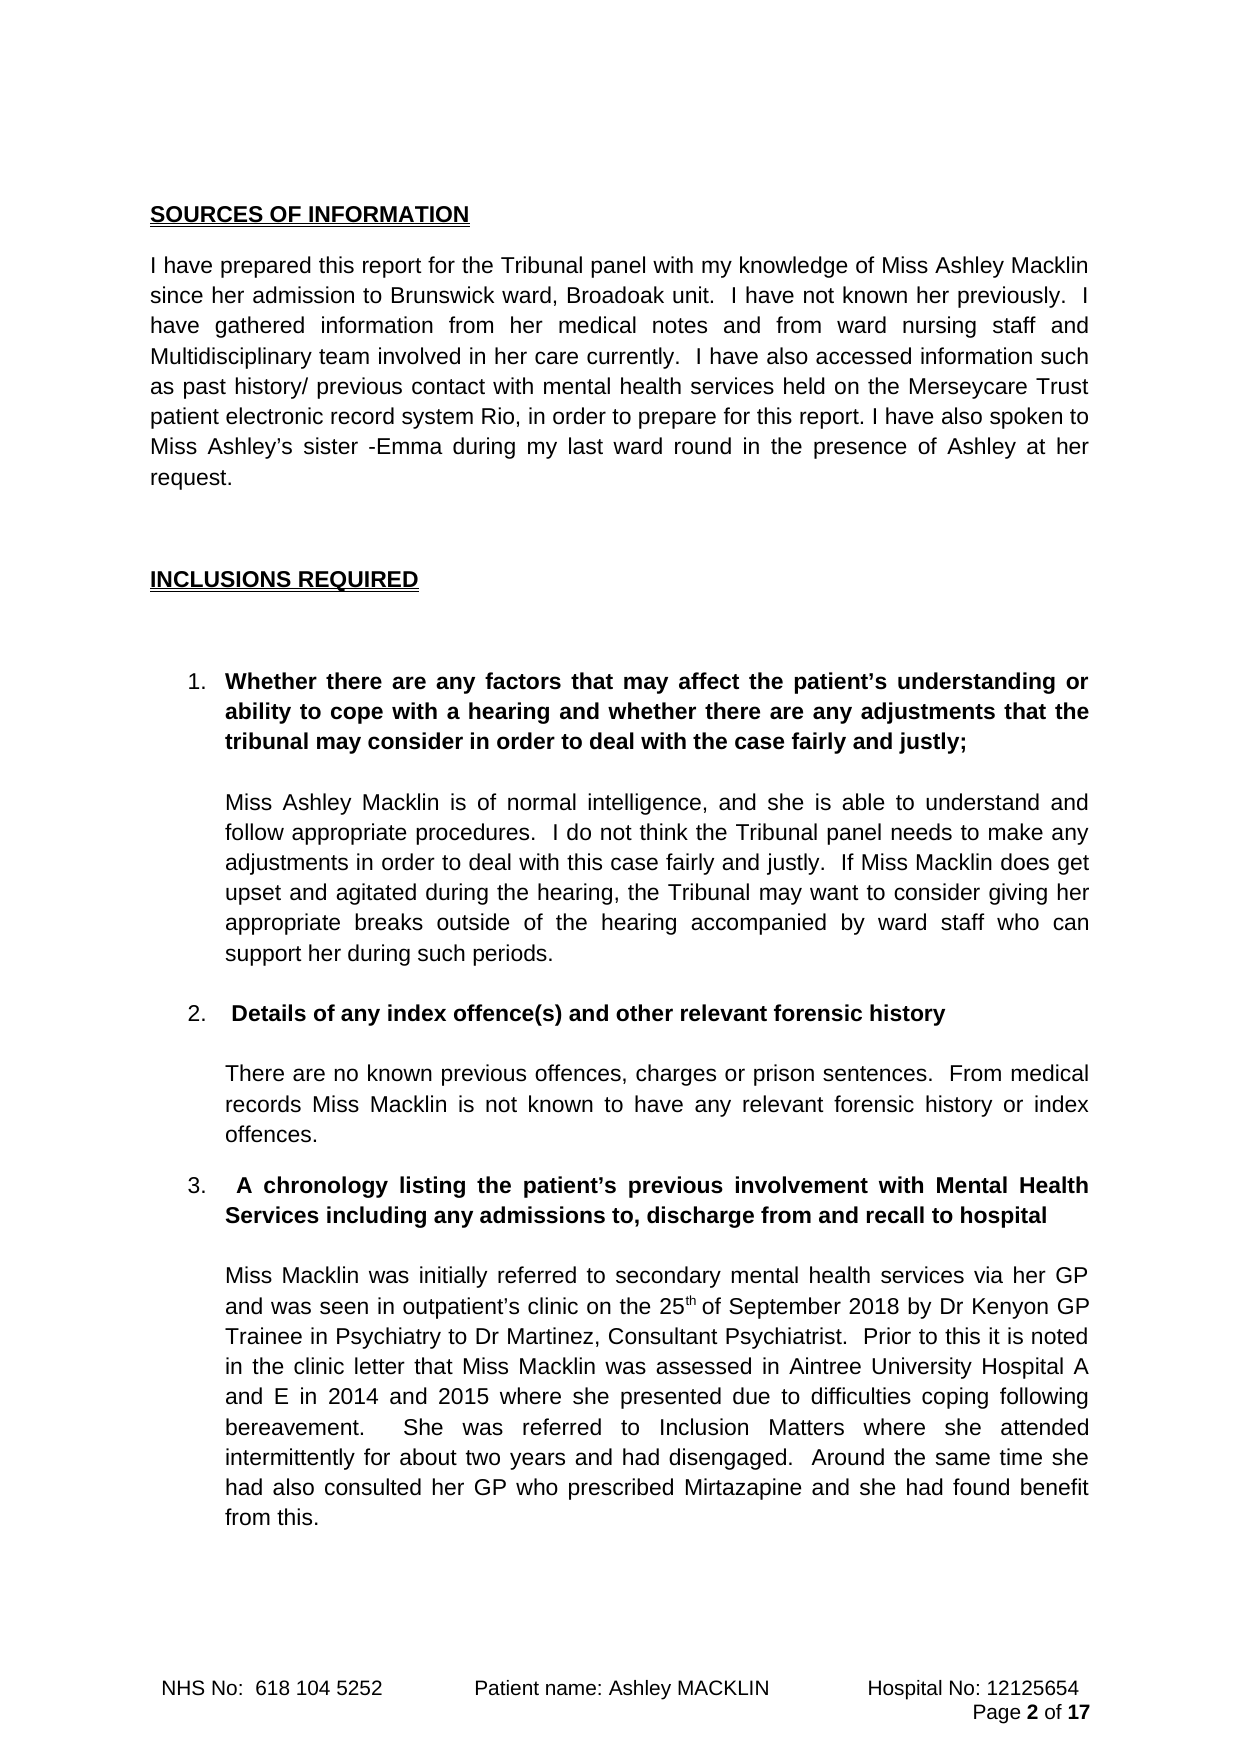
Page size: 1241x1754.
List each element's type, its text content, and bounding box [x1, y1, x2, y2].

text There are no known previous offences, charges or prison sentences. From medical records Miss Macklin is not known to have any relevant forensic history or index offences. [225, 1060, 1090, 1147]
list Whether there are any factors that may affect the patient’s understanding or ability to cope with a hearing and whether there are any adjustments that the tribunal may consider in order to deal with the case fairly and justly; [187, 668, 1090, 754]
text I have prepared this report for the Tribunal panel with my knowledge of Miss Ashley Macklin since her admission to Brunswick ward, Broadoak unit. I have not known her previously. I have gathered information from her medical notes and from ward nursing staff and Multidisciplinary team involved in her care currently. I have also accessed information such as past history/ previous contact with mental health services held on the Merseycare Trust patient electronic record system Rio, in order to prepare for this report. I have also spoken to Miss Ashley’s sister -Emma during my last ward round in the presence of Ashley at her request. [150, 252, 1090, 490]
list Details of any index offence(s) and other relevant forensic history [187, 1000, 1090, 1026]
list A chronology listing the patient’s previous involvement with Mental Health Services including any admissions to, discharge from and recall to hospital [187, 1172, 1090, 1228]
text SOURCES OF INFORMATION [150, 201, 1090, 227]
text Miss Macklin was initially referred to secondary mental health services via her GP and was seen in outpatient’s clinic on the 25th of September 2018 by Dr Kenyon GP Trainee in Psychiatry to Dr Martinez, Consultant Psychiatrist. Prior to this it is noted in the clinic letter that Miss Macklin was assessed in Aintree University Hospital A and E in 2014 and 2015 where she presented due to difficulties coping following bereavement. She was referred to Inclusion Matters where she attended intermittently for about two years and had disengaged. Around the same time she had also consulted her GP who prescribed Mirtazapine and she had found benefit from this. [225, 1262, 1090, 1531]
text Miss Ashley Macklin is of normal intelligence, and she is able to understand and follow appropriate procedures. I do not think the Tribunal panel needs to make any adjustments in order to deal with this case fairly and justly. If Miss Macklin does get upset and agitated during the hearing, the Tribunal may want to consider giving her appropriate breaks outside of the hearing accompanied by ward staff who can support her during such periods. [225, 788, 1090, 966]
text INCLUSIONS REQUIRED [150, 566, 1090, 592]
